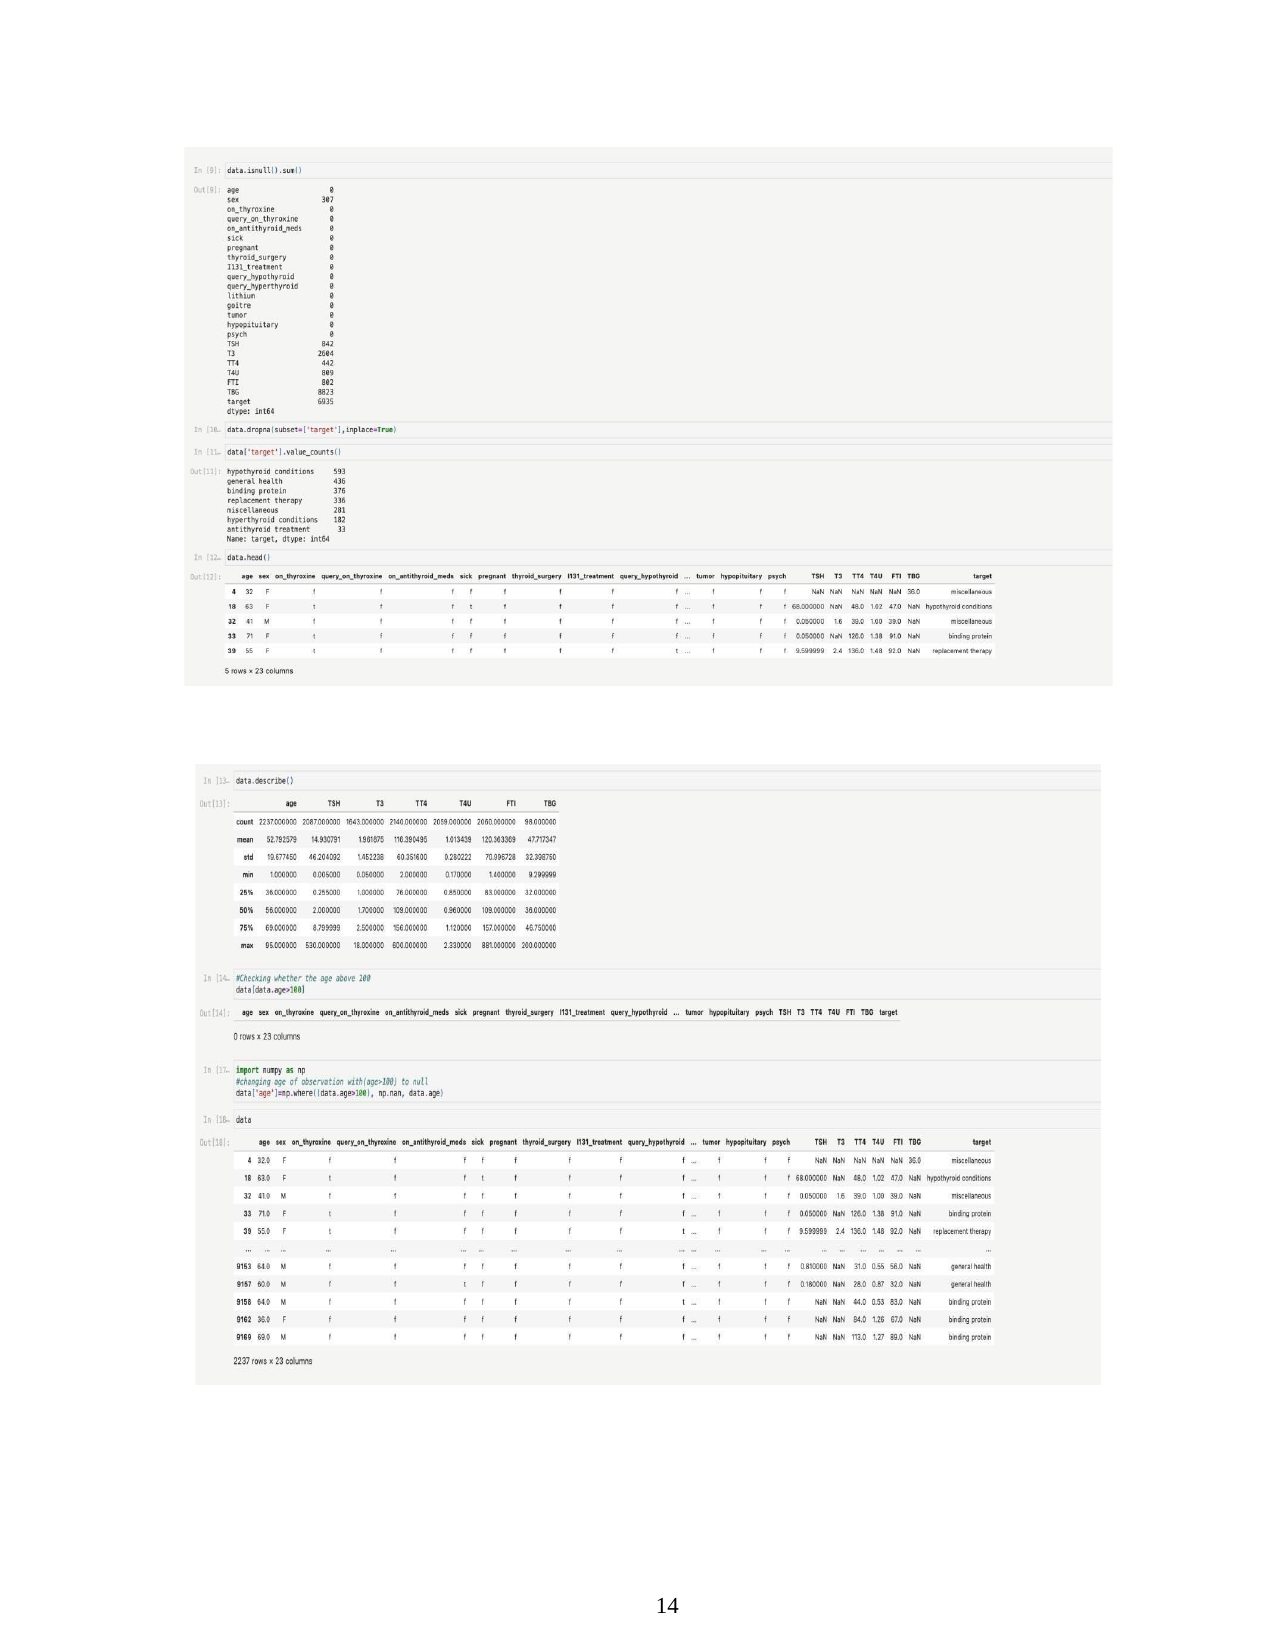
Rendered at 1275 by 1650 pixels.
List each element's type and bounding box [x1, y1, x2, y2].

picture [184, 147, 1113, 686]
picture [195, 764, 1101, 1385]
